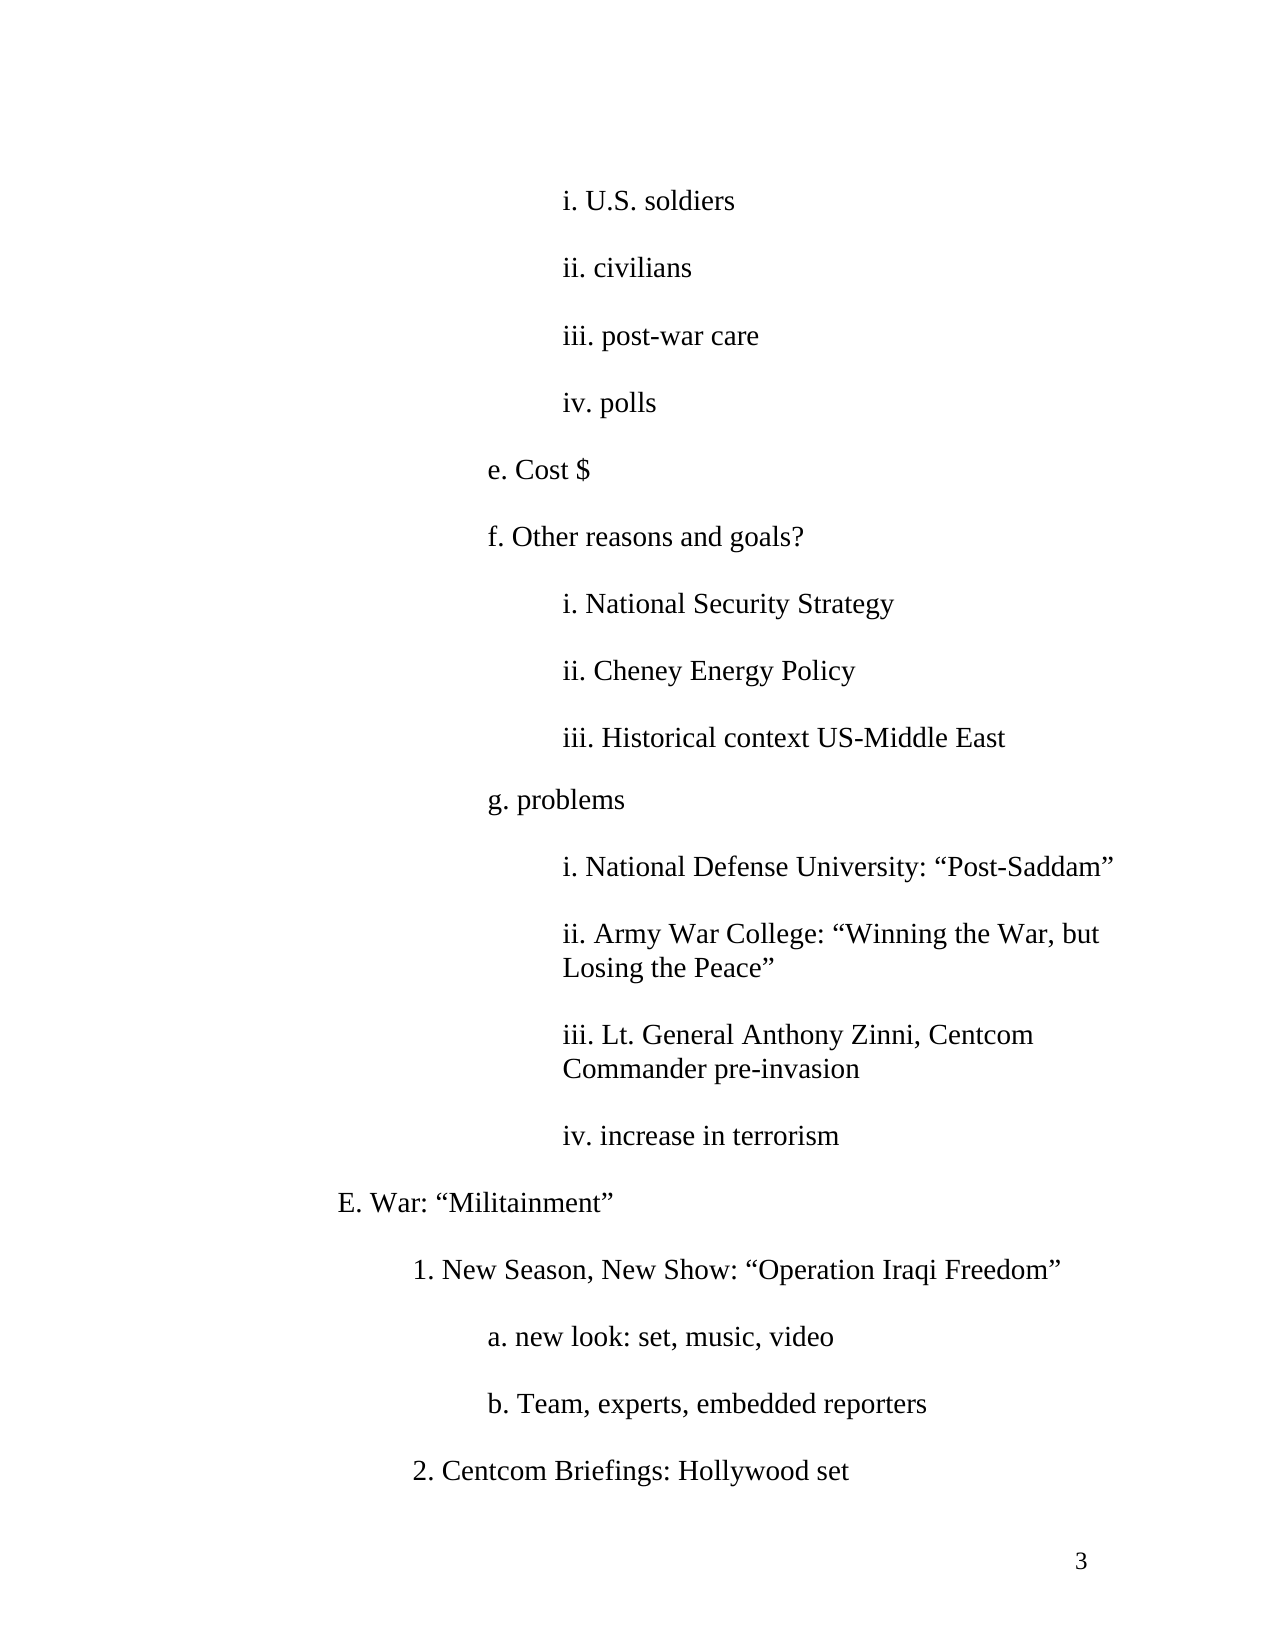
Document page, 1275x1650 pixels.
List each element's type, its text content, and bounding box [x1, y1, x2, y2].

text a. new look: set, music, video [187, 1319, 1162, 1353]
text 1. New Season, New Show: “Operation Iraqi Freedom” [187, 1252, 1162, 1286]
text i. National Security Strategy [337, 586, 1162, 619]
text ii. Cheney Energy Policy [337, 653, 1162, 687]
text E. War: “Militainment” [187, 1185, 1162, 1218]
text iii. Historical context US-Middle East [337, 720, 1162, 754]
text i. National Defense University: “Post-Saddam” [412, 849, 1162, 883]
text i. U.S. soldiers [337, 183, 1162, 217]
text f. Other reasons and goals? [337, 519, 1162, 552]
text ii. civilians [337, 251, 1162, 284]
text iv. polls [337, 385, 1162, 418]
text 2. Centcom Briefings: Hollywood set [187, 1453, 1162, 1487]
text iii. post-war care [337, 318, 1162, 351]
text g. problems [412, 782, 1162, 816]
text iv. increase in terrorism [562, 1118, 1162, 1151]
text e. Cost $ [337, 452, 1162, 485]
text iii. Lt. General Anthony Zinni, Centcom Commander pre-invasion [562, 1017, 1162, 1084]
text ii. Army War College: “Winning the War, but Losing the Peace” [562, 917, 1162, 984]
text b. Team, experts, embedded reporters [187, 1386, 1162, 1420]
